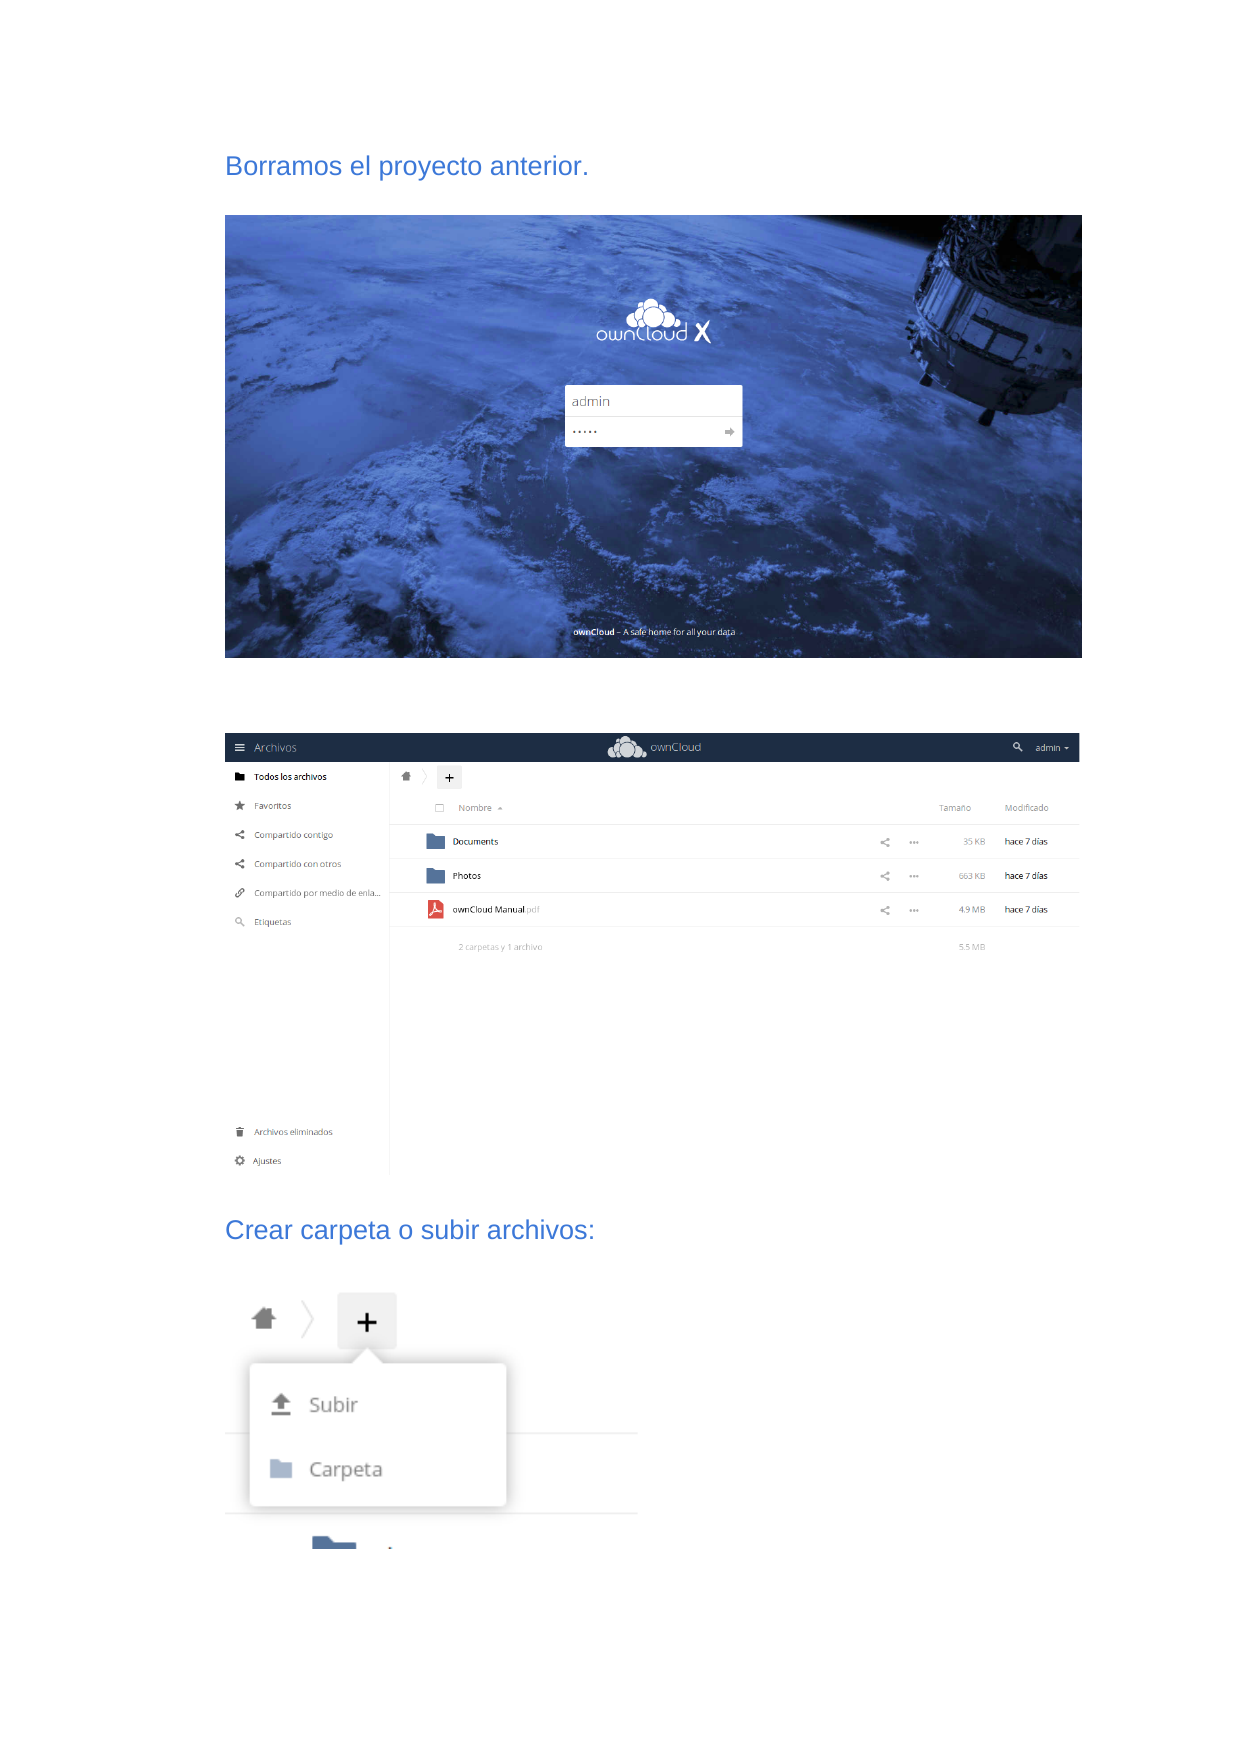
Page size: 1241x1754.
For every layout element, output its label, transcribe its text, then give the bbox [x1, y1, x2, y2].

picture [225, 215, 1082, 658]
picture [225, 733, 1080, 1175]
picture [225, 1286, 638, 1549]
text Borramos el proyecto anterior. [150, 150, 1090, 211]
text Crear carpeta o subir archivos: [150, 1214, 1090, 1245]
